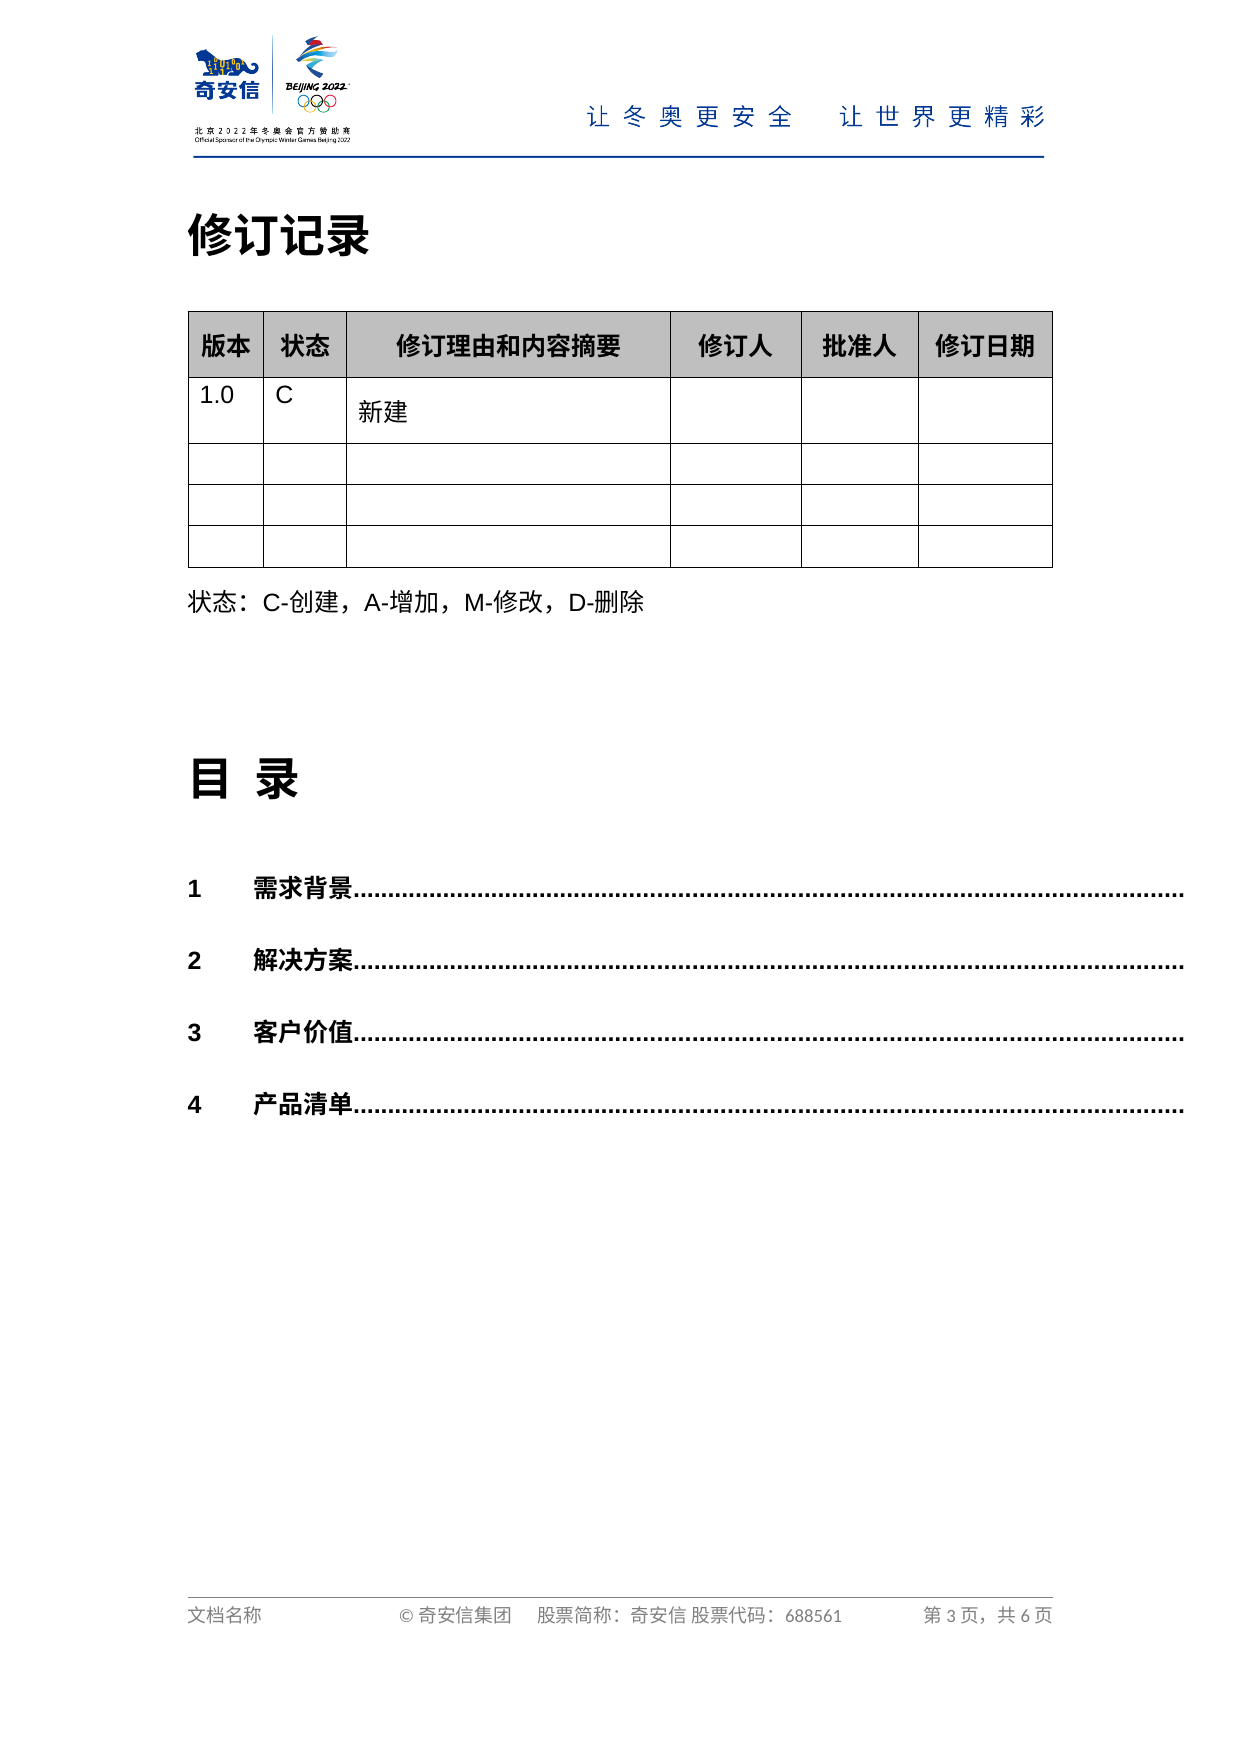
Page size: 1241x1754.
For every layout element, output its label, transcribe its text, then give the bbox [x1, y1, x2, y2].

table_header 修订理由和内容摘要 [347, 312, 670, 377]
table_cell C [264, 378, 346, 443]
table_cell [671, 526, 801, 567]
table_cell [802, 526, 918, 567]
table_cell [347, 444, 670, 484]
table_cell [671, 378, 801, 443]
text 3 客户价值 5 [187, 998, 1053, 1063]
table_header 修订人 [671, 312, 801, 377]
text 状态：C-创建，A-增加，M-修改，D-删除 [187, 568, 1053, 633]
table_cell [919, 526, 1052, 567]
table_cell [802, 444, 918, 484]
text 1 需求背景 4 [187, 854, 1053, 919]
table_cell [919, 485, 1052, 525]
table_cell [264, 485, 346, 525]
table_cell [264, 526, 346, 567]
text 目 录 [187, 727, 1053, 824]
table_cell [919, 444, 1052, 484]
table_cell [264, 444, 346, 484]
text 修订记录 [187, 184, 1053, 281]
table_cell 新建 [347, 378, 670, 443]
text 4 产品清单 5 [187, 1070, 1053, 1135]
picture [190, 12, 1050, 161]
table_cell [347, 485, 670, 525]
table_cell [802, 378, 918, 443]
table_cell [671, 485, 801, 525]
text 2 解决方案 4 [187, 926, 1053, 991]
table_header 批准人 [802, 312, 918, 377]
table_cell [189, 526, 263, 567]
table_cell [347, 526, 670, 567]
table_header 状态 [264, 312, 346, 377]
table_header 修订日期 [919, 312, 1052, 377]
table_cell [189, 444, 263, 484]
table_cell [189, 485, 263, 525]
table_cell [802, 485, 918, 525]
table_cell [671, 444, 801, 484]
table_cell [919, 378, 1052, 443]
table_cell 1.0 [189, 378, 263, 443]
table_header 版本 [189, 312, 263, 377]
